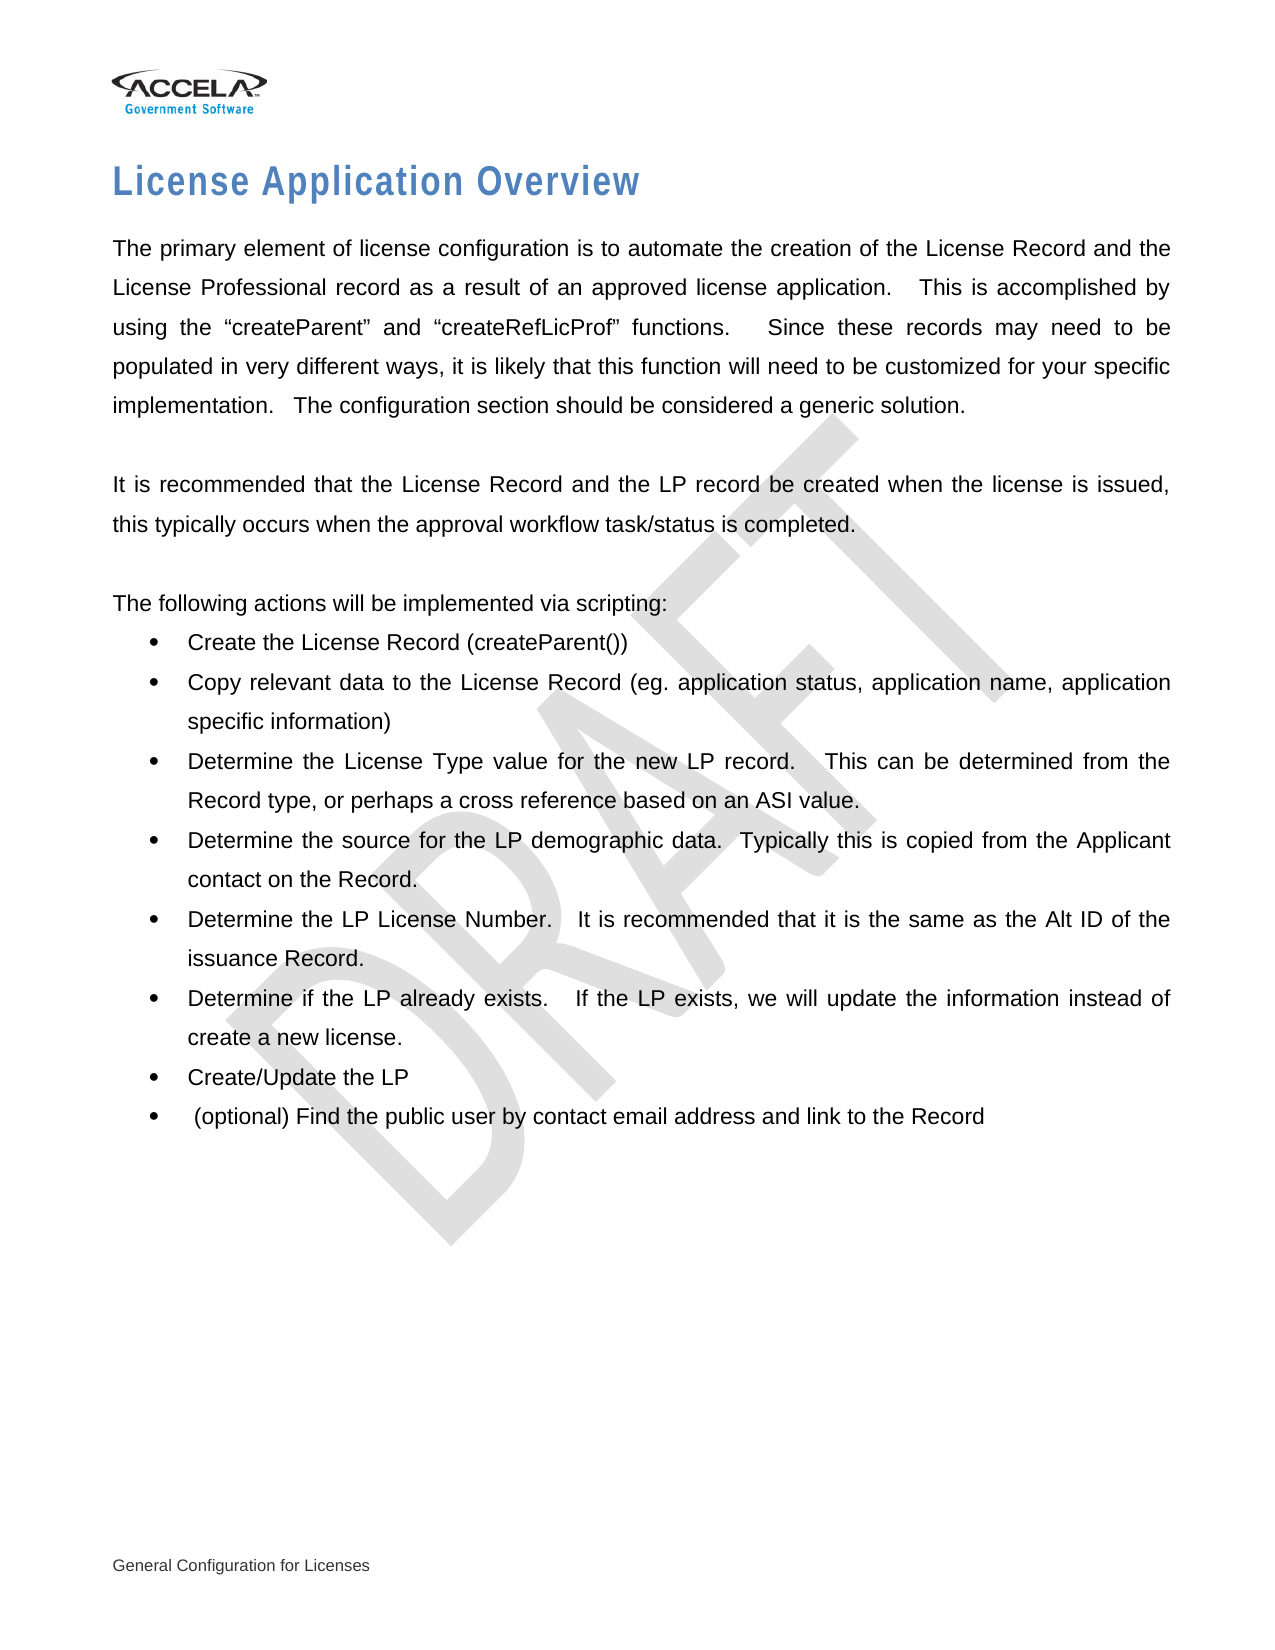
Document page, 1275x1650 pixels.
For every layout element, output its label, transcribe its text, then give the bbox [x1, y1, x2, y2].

list Create/Update the LP [150, 1063, 1172, 1090]
list Create the License Record (createParent()) [150, 629, 1172, 656]
text It is recommended that the License Record and the LP record be created when the license is issued, this typically occurs when the approval workflow task/status is completed. [112, 471, 1172, 537]
list Determine the License Type value for the new LP record. This can be determined from the Record type, or perhaps a cross reference based on an ASI value. [150, 748, 1172, 813]
list (optional) Find the public user by contact email address and link to the Record [150, 1103, 1172, 1129]
list Determine the LP License Number. It is recommended that it is the same as the Alt ID of the issuance Record. [150, 906, 1172, 971]
subtitle License Application Overview [112, 156, 1172, 204]
text The following actions will be implemented via scripting: [112, 590, 1172, 616]
text The primary element of license configuration is to automate the creation of the License Record and the License Professional record as a result of an approved license application. This is accomplished by using the “createParent” and “createRefLicProf” functions. Since these records may need to be populated in very different ways, it is likely that this function will need to be customized for your specific implementation. The configuration section should be considered a generic solution. [112, 234, 1172, 419]
list Copy relevant data to the License Record (eg. application status, application name, application specific information) [150, 669, 1172, 734]
list Determine the source for the LP demographic data. Typically this is copied from the Applicant contact on the Record. [150, 827, 1172, 892]
list Determine if the LP already exists. If the LP exists, we will update the information instead of create a new license. [150, 984, 1172, 1050]
